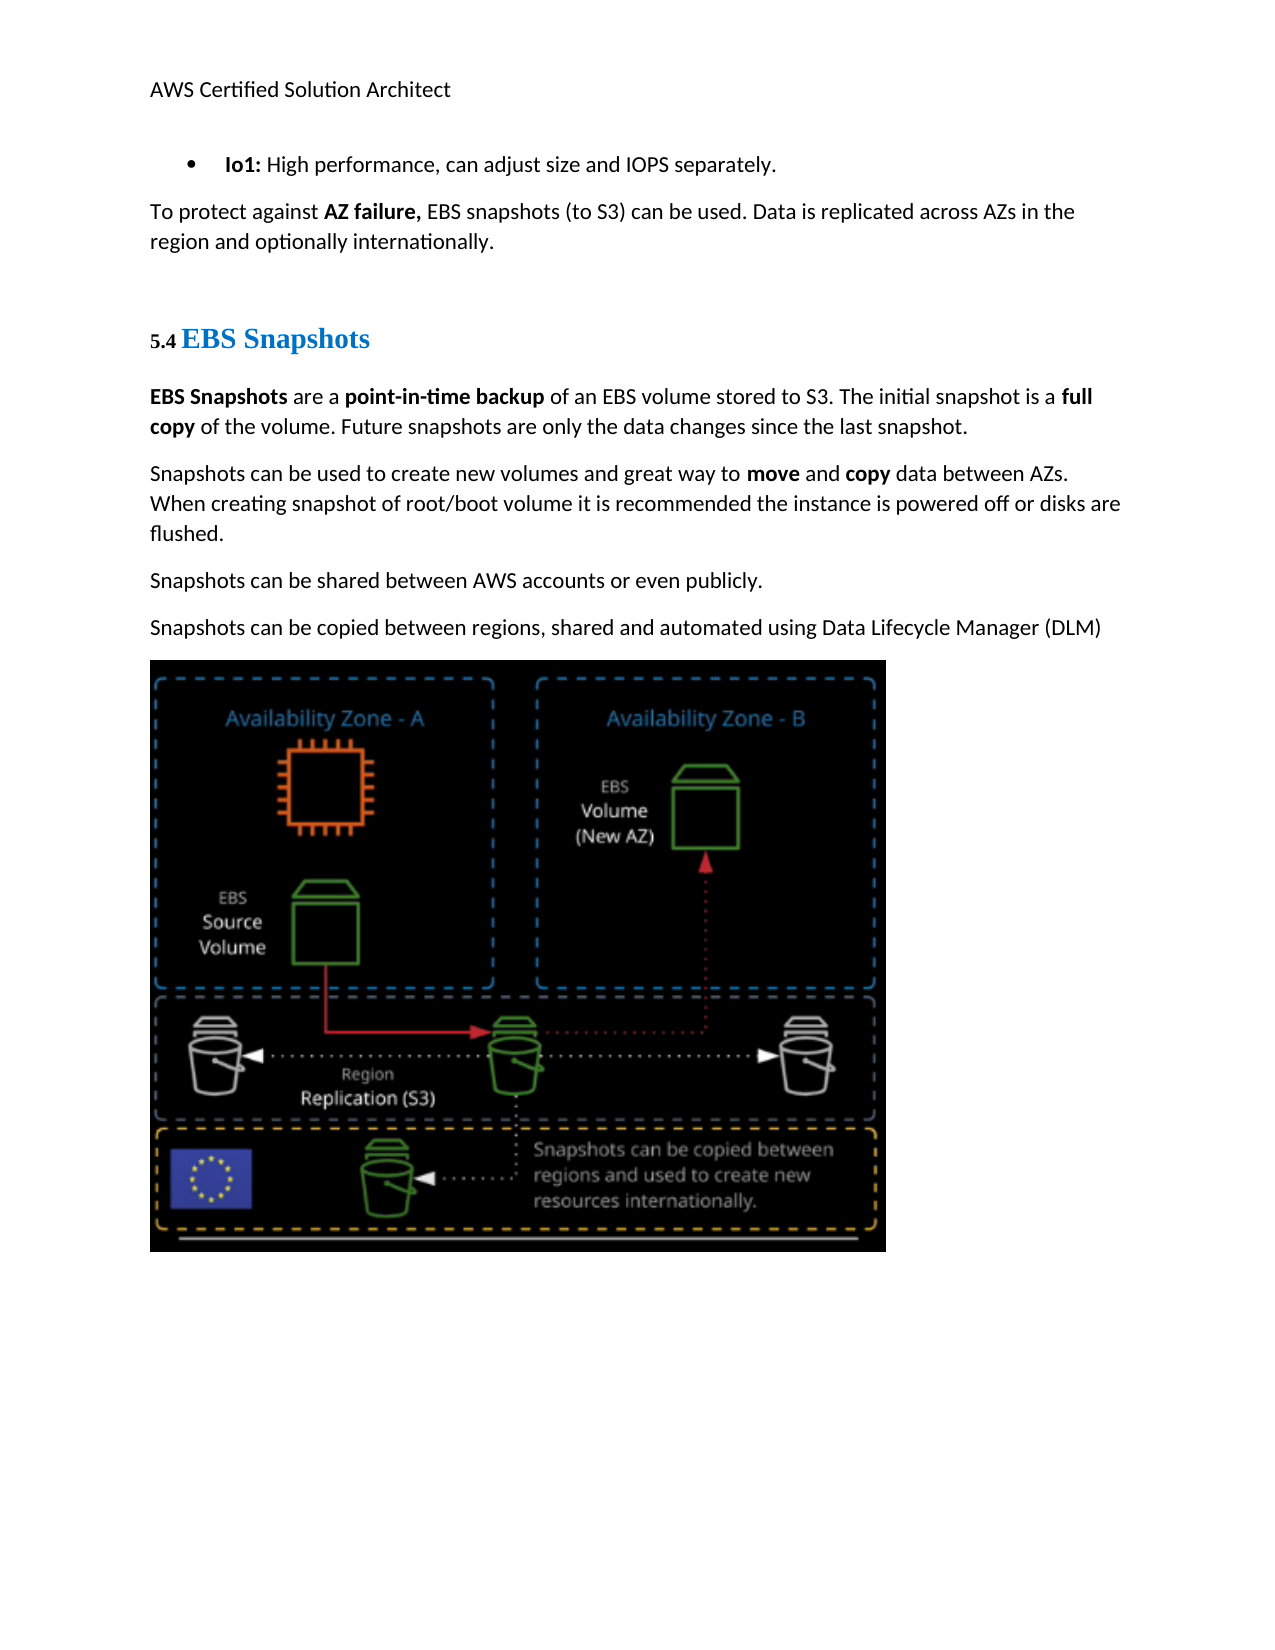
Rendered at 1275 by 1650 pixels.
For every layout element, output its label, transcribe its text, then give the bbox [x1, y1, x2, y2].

subtitle EBS Snapshots [150, 321, 1125, 354]
text Snapshots can be used to create new volumes and great way to move and copy data between AZs. When creating snapshot of root/boot volume it is recommended the instance is powered off or disks are flushed. [150, 459, 1125, 547]
text To protect against AZ failure, EBS snapshots (to S3) can be used. Data is replicated across AZs in the region and optionally internationally. [150, 197, 1125, 255]
picture [150, 660, 886, 1252]
list Io1: High performance, can adjust size and IOPS separately. [187, 150, 1125, 178]
text EBS Snapshots are a point-in-time backup of an EBS volume stored to S3. The initial snapshot is a full copy of the volume. Future snapshots are only the data changes since the last snapshot. [150, 382, 1125, 440]
text Snapshots can be copied between regions, shared and automated using Data Lifecycle Manager (DLM) [150, 613, 1125, 641]
text Snapshots can be shared between AWS accounts or even publicly. [150, 566, 1125, 594]
